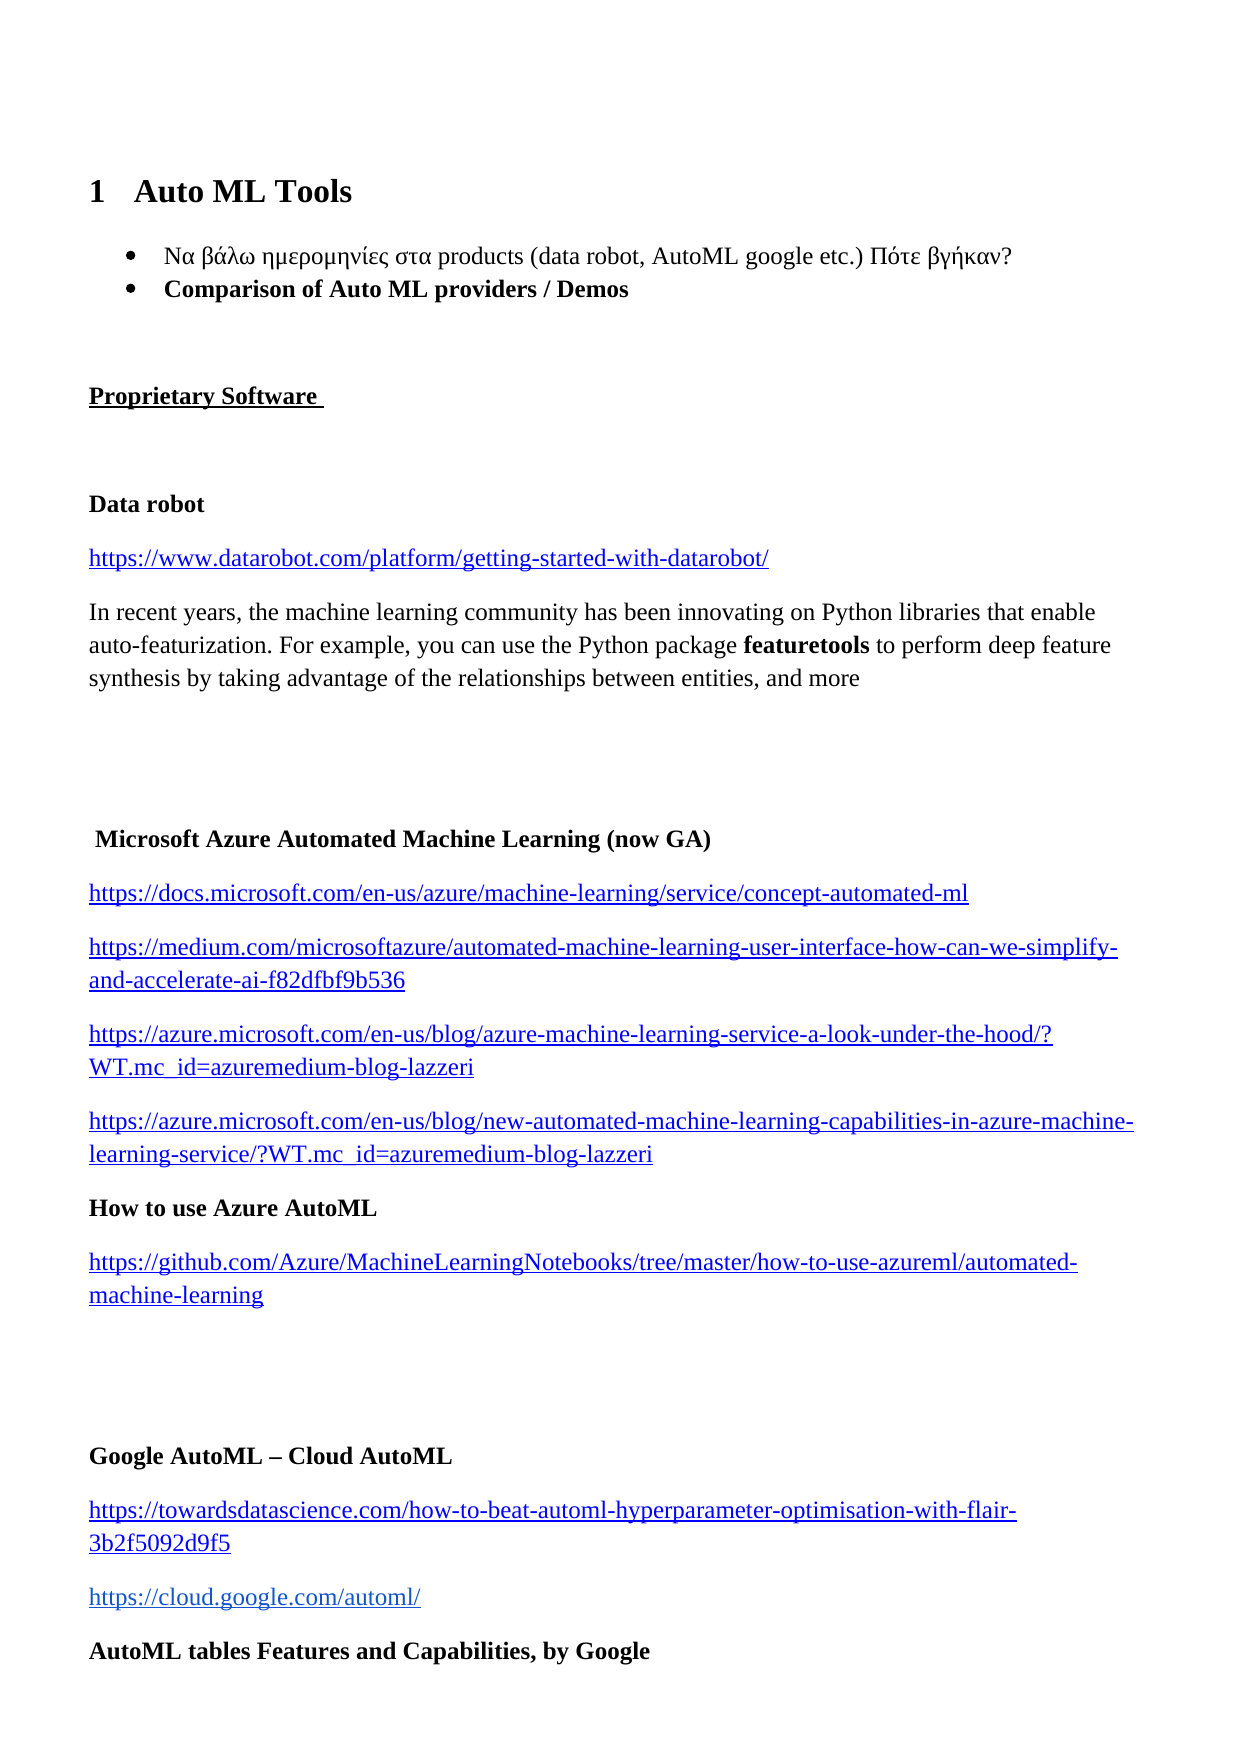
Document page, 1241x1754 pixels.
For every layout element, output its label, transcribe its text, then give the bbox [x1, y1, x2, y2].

text https://cloud.google.com/automl/ [89, 1582, 1152, 1611]
text https://medium.com/microsoftazure/automated-machine-learning-user-interface-how-can-we-simplify-and-accelerate-ai-f82dfbf9b536 [89, 932, 1152, 994]
text Google AutoML – Cloud AutoML [89, 1441, 1152, 1470]
subtitle Auto ML Tools [89, 172, 1152, 210]
list Comparison of Auto ML providers / Demos [126, 274, 1152, 302]
list Να βάλω ημερομηνίες στα products (data robot, AutoML google etc.) Πότε βγήκαν? [126, 241, 1152, 269]
text Proprietary Software [89, 381, 1152, 410]
text https://azure.microsoft.com/en-us/blog/azure-machine-learning-service-a-look-under-the-hood/?WT.mc_id=azuremedium-blog-lazzeri [89, 1019, 1152, 1081]
text Data robot [89, 489, 1152, 518]
text https://github.com/Azure/MachineLearningNotebooks/tree/master/how-to-use-azureml/automated-machine-learning [89, 1247, 1152, 1308]
text AutoML tables Features and Capabilities, by Google [89, 1636, 1152, 1664]
text https://azure.microsoft.com/en-us/blog/new-automated-machine-learning-capabilities-in-azure-machine-learning-service/?WT.mc_id=azuremedium-blog-lazzeri [89, 1106, 1152, 1168]
text In recent years, the machine learning community has been innovating on Python libraries that enable auto-featurization. For example, you can use the Python package featuretools to perform deep feature synthesis by taking advantage of the relationships between entities, and more [89, 597, 1152, 692]
text https://docs.microsoft.com/en-us/azure/machine-learning/service/concept-automated-ml [89, 878, 1152, 907]
text How to use Azure AutoML [89, 1193, 1152, 1222]
text https://www.datarobot.com/platform/getting-started-with-datarobot/ [89, 543, 1152, 572]
text https://towardsdatascience.com/how-to-beat-automl-hyperparameter-optimisation-with-flair-3b2f5092d9f5 [89, 1495, 1152, 1557]
text Microsoft Azure Automated Machine Learning (now GA) [89, 824, 1152, 853]
